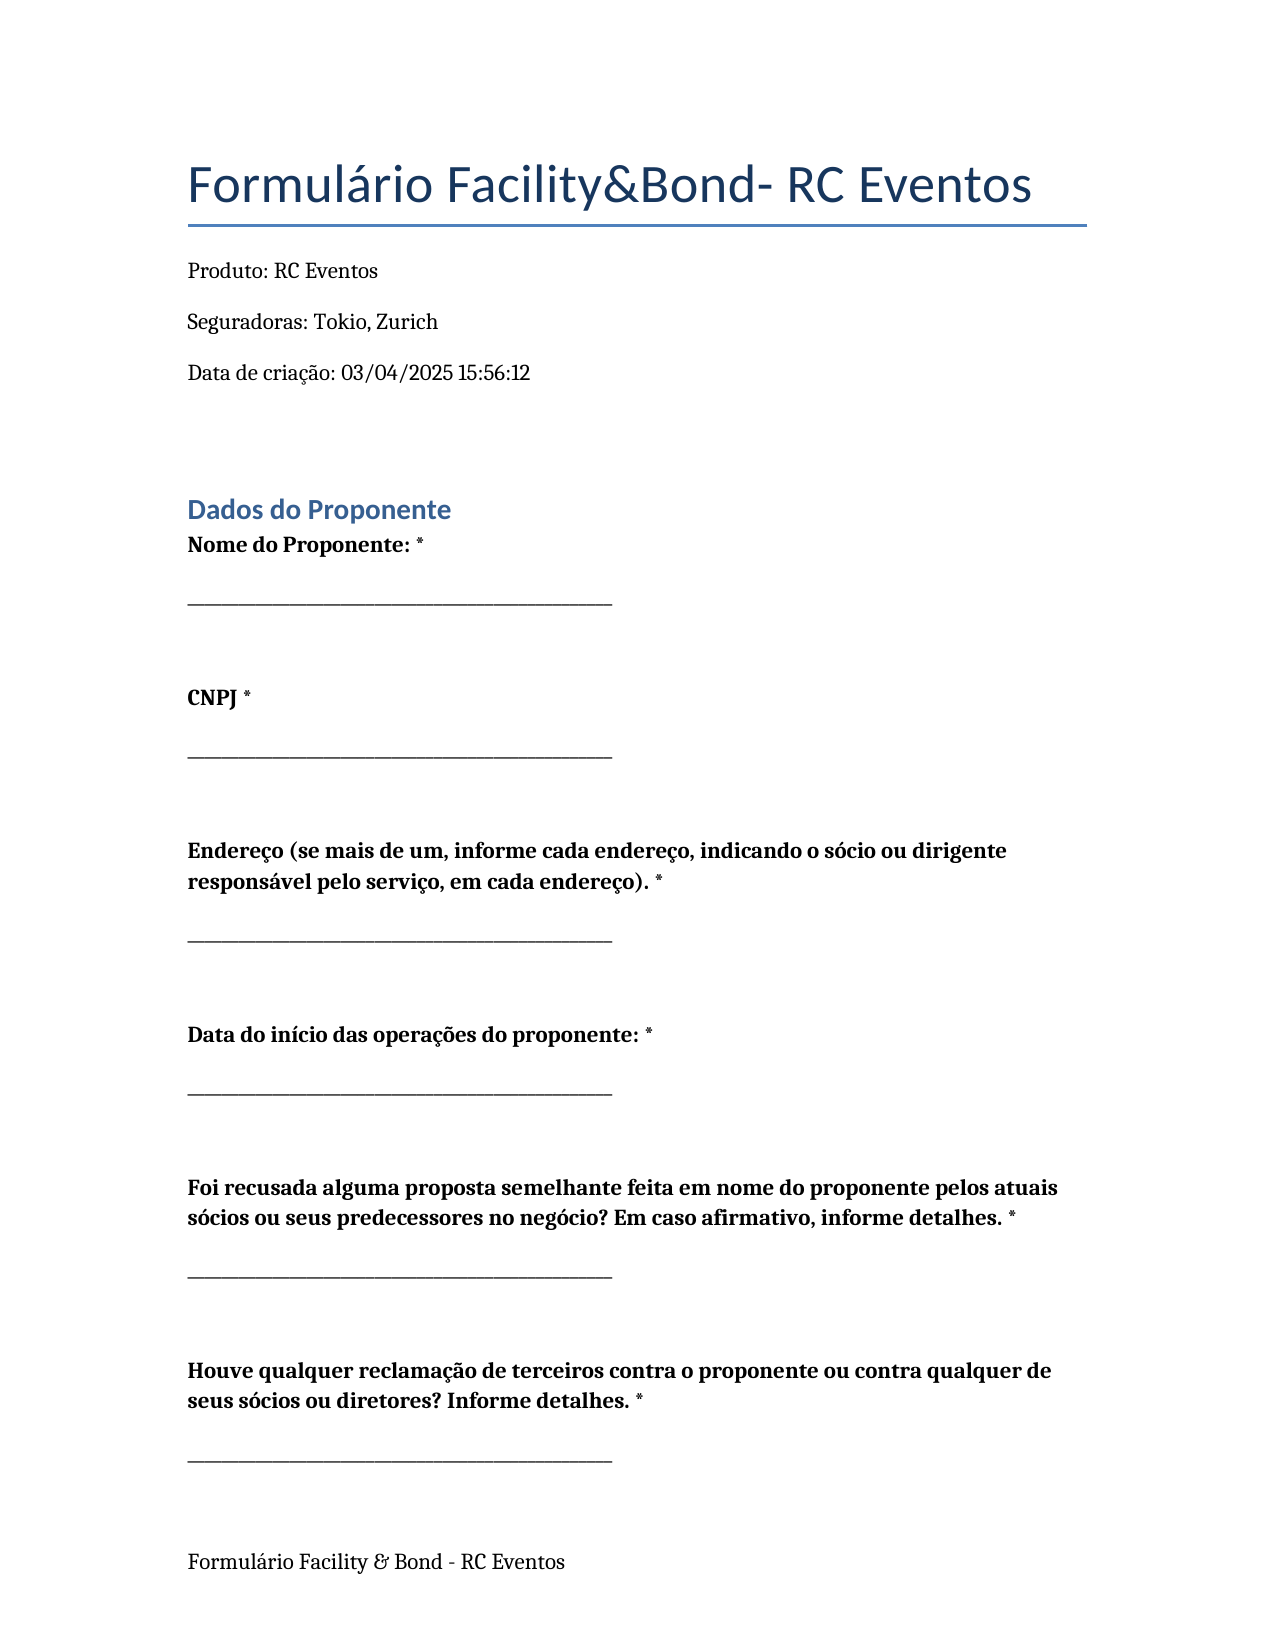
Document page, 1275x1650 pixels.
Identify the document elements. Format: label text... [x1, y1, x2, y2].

text CNPJ * [187, 685, 1087, 712]
text __________________________________________________ [187, 736, 1087, 763]
text Seguradoras: Tokio, Zurich [187, 309, 1087, 335]
text Foi recusada alguma proposta semelhante feita em nome do proponente pelos atuais sócios ou seus predecessores no negócio? Em caso afirmativo, informe detalhes. * [187, 1175, 1087, 1231]
text __________________________________________________ [187, 583, 1087, 609]
text Nome do Proponente: * [187, 532, 1087, 558]
subtitle Dados do Proponente [187, 491, 1087, 527]
text Produto: RC Eventos [187, 258, 1087, 284]
text __________________________________________________ [187, 1073, 1087, 1099]
text Endereço (se mais de um, informe cada endereço, indicando o sócio ou dirigente responsável pelo serviço, em cada endereço). * [187, 838, 1087, 895]
text Houve qualquer reclamação de terceiros contra o proponente ou contra qualquer de seus sócios ou diretores? Informe detalhes. * [187, 1358, 1087, 1415]
text Data do início das operações do proponente: * [187, 1022, 1087, 1048]
text __________________________________________________ [187, 919, 1087, 946]
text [187, 1439, 1087, 1466]
title Formulário Facility&Bond- RC Eventos [187, 150, 1087, 227]
text __________________________________________________ [187, 1256, 1087, 1282]
text Data de criação: 03/04/2025 15:56:12 [187, 360, 1087, 386]
